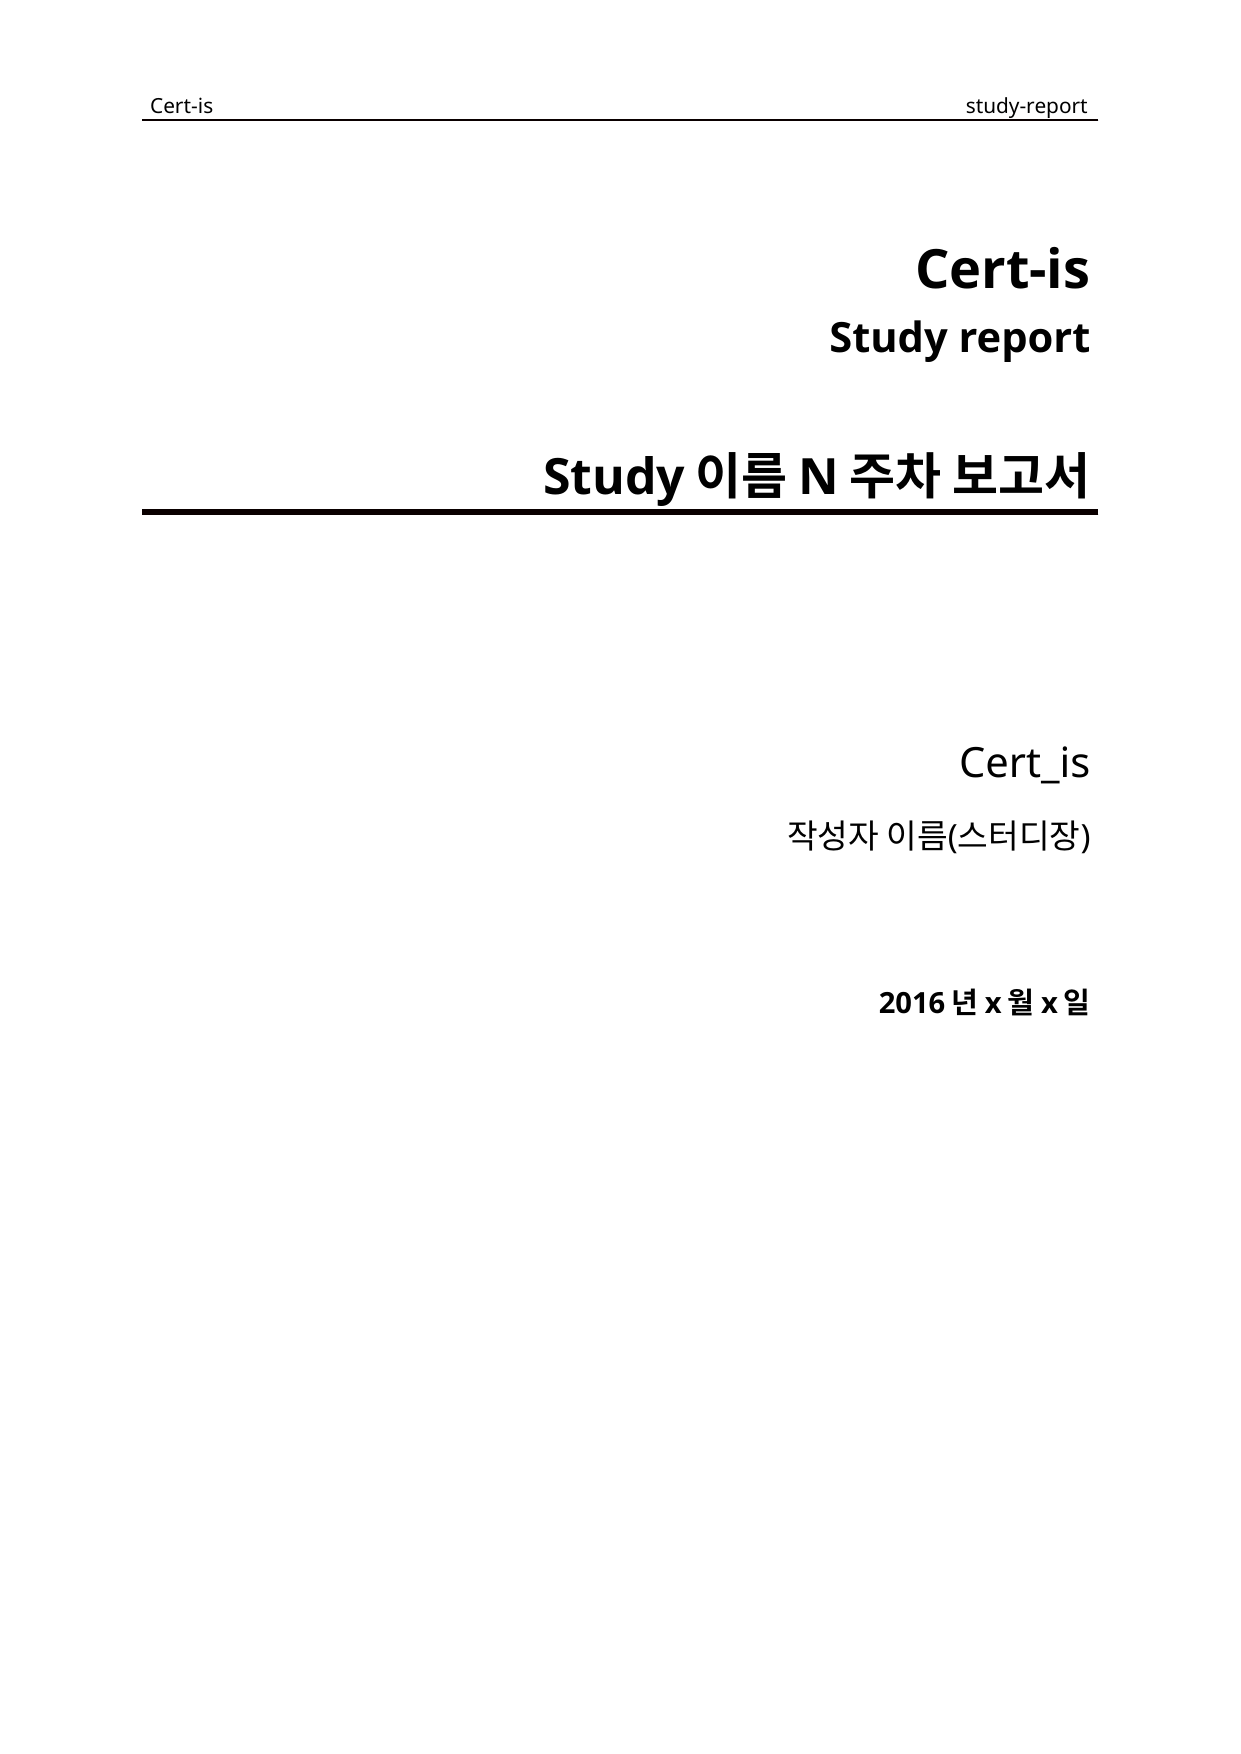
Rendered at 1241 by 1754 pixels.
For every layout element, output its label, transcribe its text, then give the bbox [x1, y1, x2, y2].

text Study이름 N주차 보고서 [142, 434, 1098, 509]
text Study report [152, 306, 1098, 365]
text Cert-is [152, 228, 1098, 304]
text 2016년 x월 x일 [142, 978, 1098, 1022]
text Cert_is [142, 731, 1098, 790]
text 작성자 이름(스터디장) [142, 808, 1098, 860]
